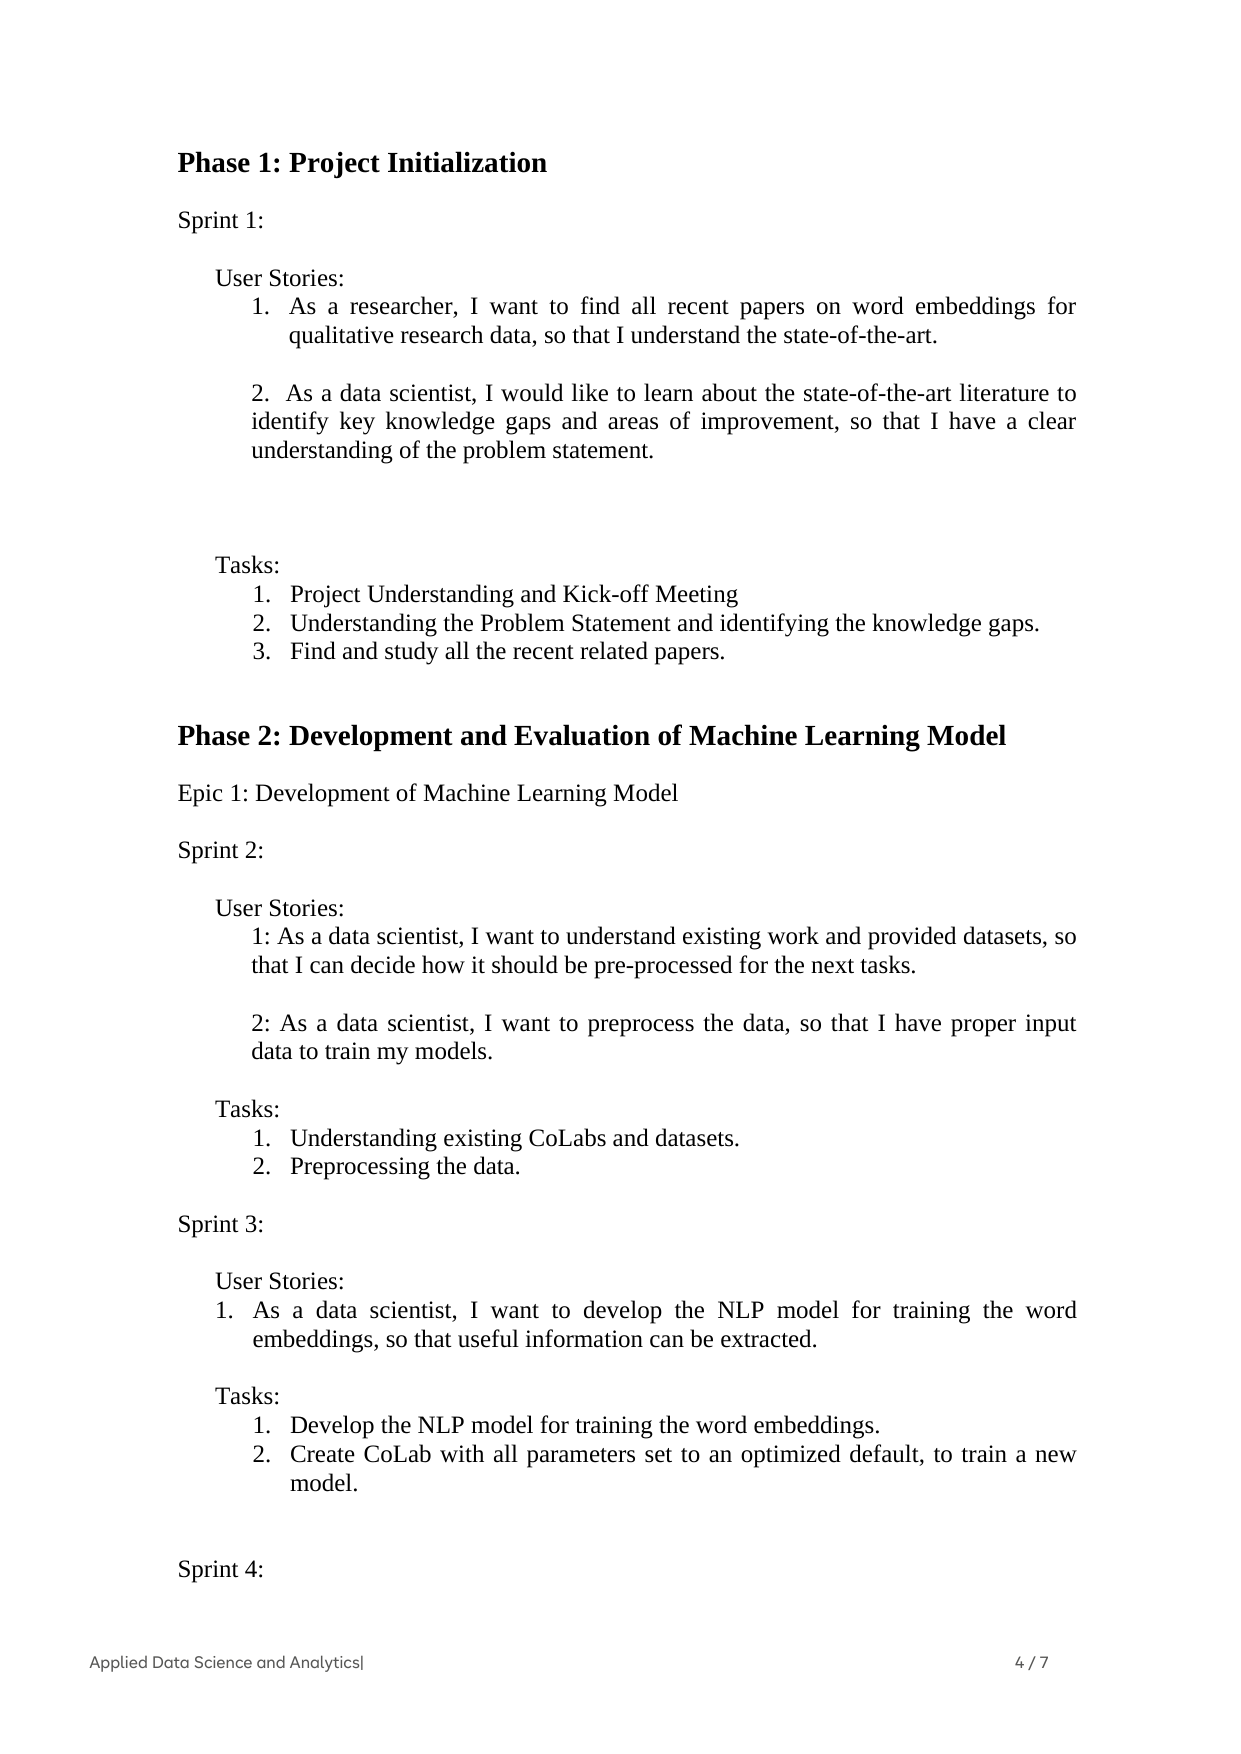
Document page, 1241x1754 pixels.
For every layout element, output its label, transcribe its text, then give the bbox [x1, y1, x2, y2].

text User Stories: [177, 1266, 1078, 1295]
list Find and study all the recent related papers. [252, 636, 1078, 665]
list Understanding existing CoLabs and datasets. [252, 1123, 1078, 1151]
list Develop the NLP model for training the word embeddings. [252, 1410, 1078, 1439]
list As a data scientist, I want to develop the NLP model for training the word embeddings, so that useful information can be extracted. [215, 1295, 1078, 1353]
text Phase 2: Development and Evaluation of Machine Learning Model [177, 718, 1078, 751]
text Tasks: [215, 550, 1078, 579]
text Tasks: [215, 1381, 1078, 1410]
text Sprint 2: [177, 835, 1078, 864]
text 2: As a data scientist, I want to preprocess the data, so that I have proper input data to train my models. [251, 1008, 1078, 1065]
text Tasks: [215, 1094, 1078, 1123]
list Create CoLab with all parameters set to an optimized default, to train a new model. [252, 1439, 1078, 1496]
text Sprint 4: [177, 1554, 1078, 1583]
text 1: As a data scientist, I want to understand existing work and provided datasets, so that I can decide how it should be pre-processed for the next tasks. [251, 921, 1078, 979]
text 2. As a data scientist, I would like to learn about the state-of-the-art literature to identify key knowledge gaps and areas of improvement, so that I have a clear understanding of the problem statement. [251, 378, 1078, 464]
text User Stories: [177, 893, 1078, 921]
list Understanding the Problem Statement and identifying the knowledge gaps. [252, 608, 1078, 636]
text User Stories: [177, 263, 1078, 291]
text Epic 1: Development of Machine Learning Model [177, 778, 1078, 806]
text Sprint 3: [177, 1209, 1078, 1238]
text Sprint 1: [177, 205, 1078, 234]
text Phase 1: Project Initialization [177, 145, 1078, 179]
list As a researcher, I want to find all recent papers on word embeddings for qualitative research data, so that I understand the state-of-the-art. [251, 291, 1078, 349]
list Project Understanding and Kick-off Meeting [252, 579, 1078, 608]
list Preprocessing the data. [252, 1151, 1078, 1180]
